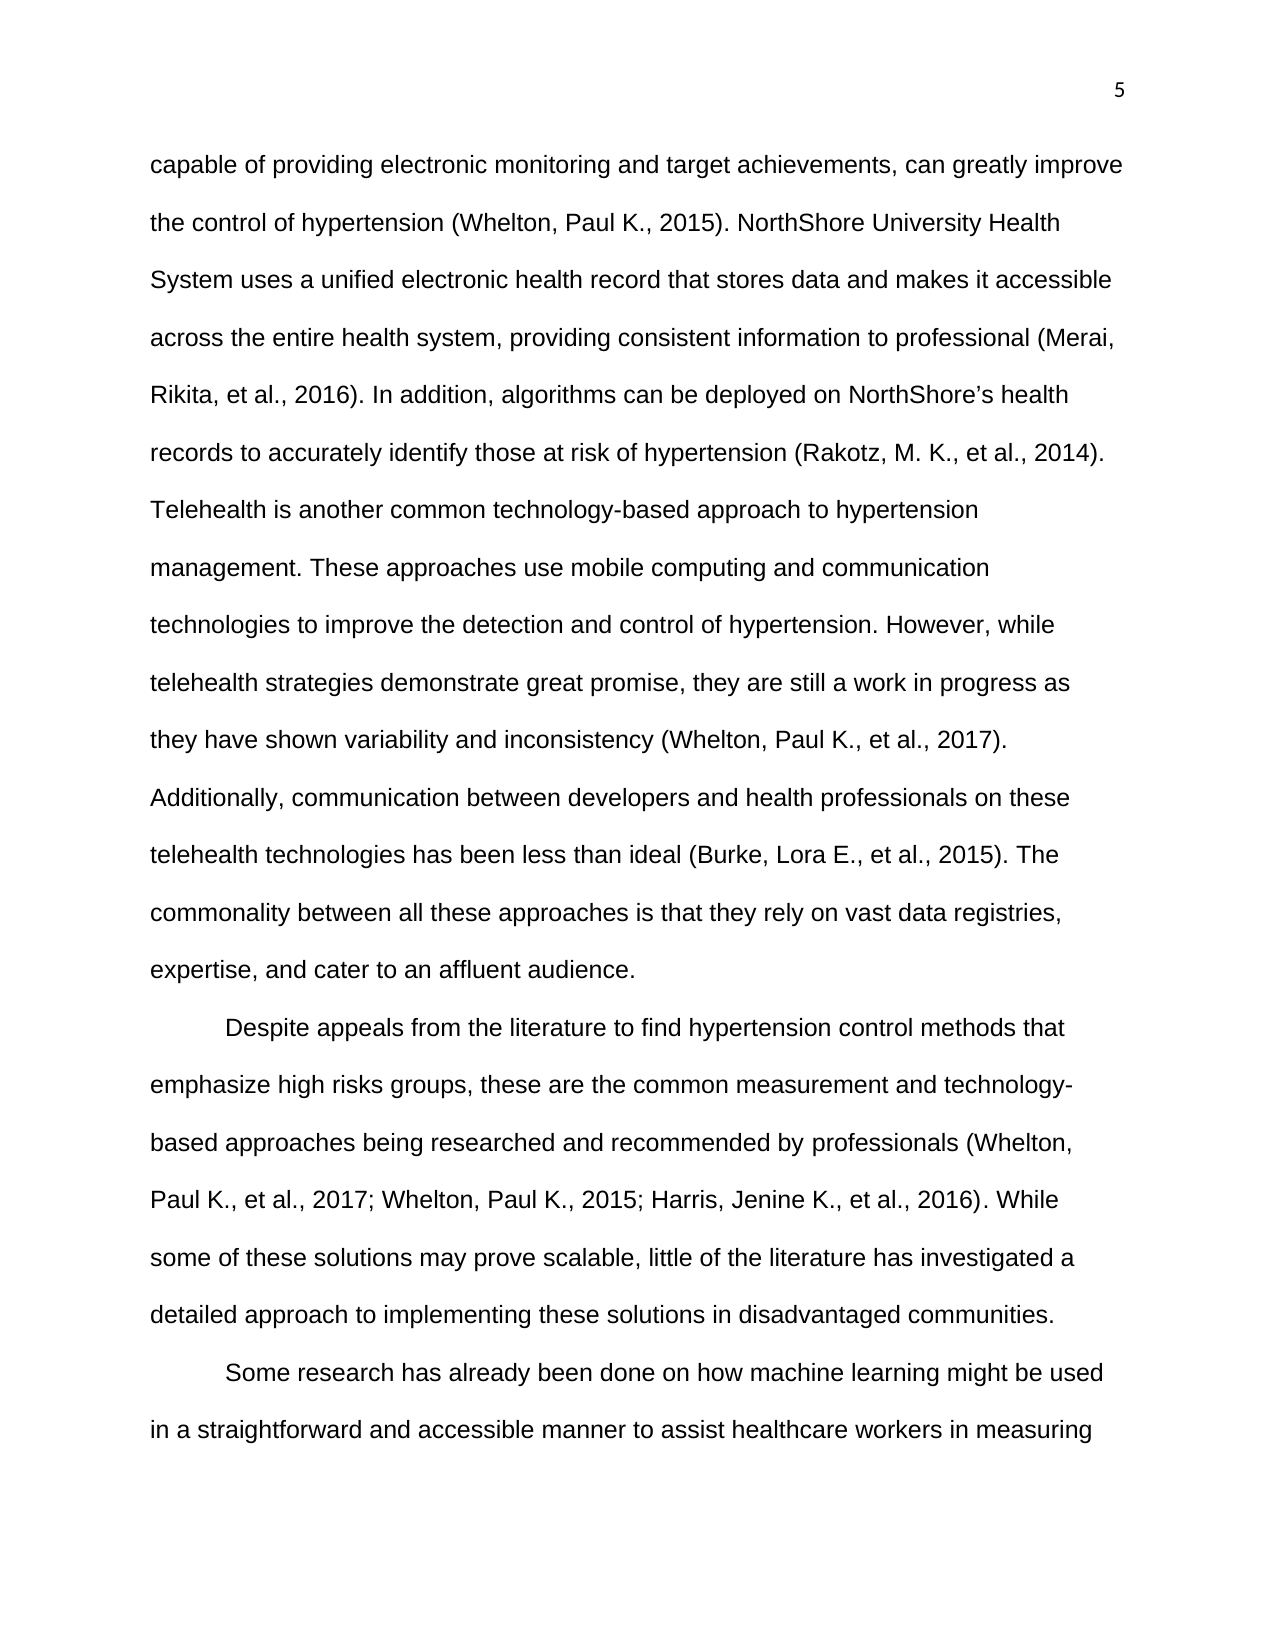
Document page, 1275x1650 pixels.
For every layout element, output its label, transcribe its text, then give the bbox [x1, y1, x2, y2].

text Despite appeals from the literature to find hypertension control methods that emphasize high risks groups, these are the common measurement and technology-based approaches being researched and recommended by professionals (Whelton, Paul K., et al., 2017; Whelton, Paul K., 2015; Harris, Jenine K., et al., 2016). While some of these solutions may prove scalable, little of the literature has investigated a detailed approach to implementing these solutions in disadvantaged communities. [150, 1012, 1125, 1329]
